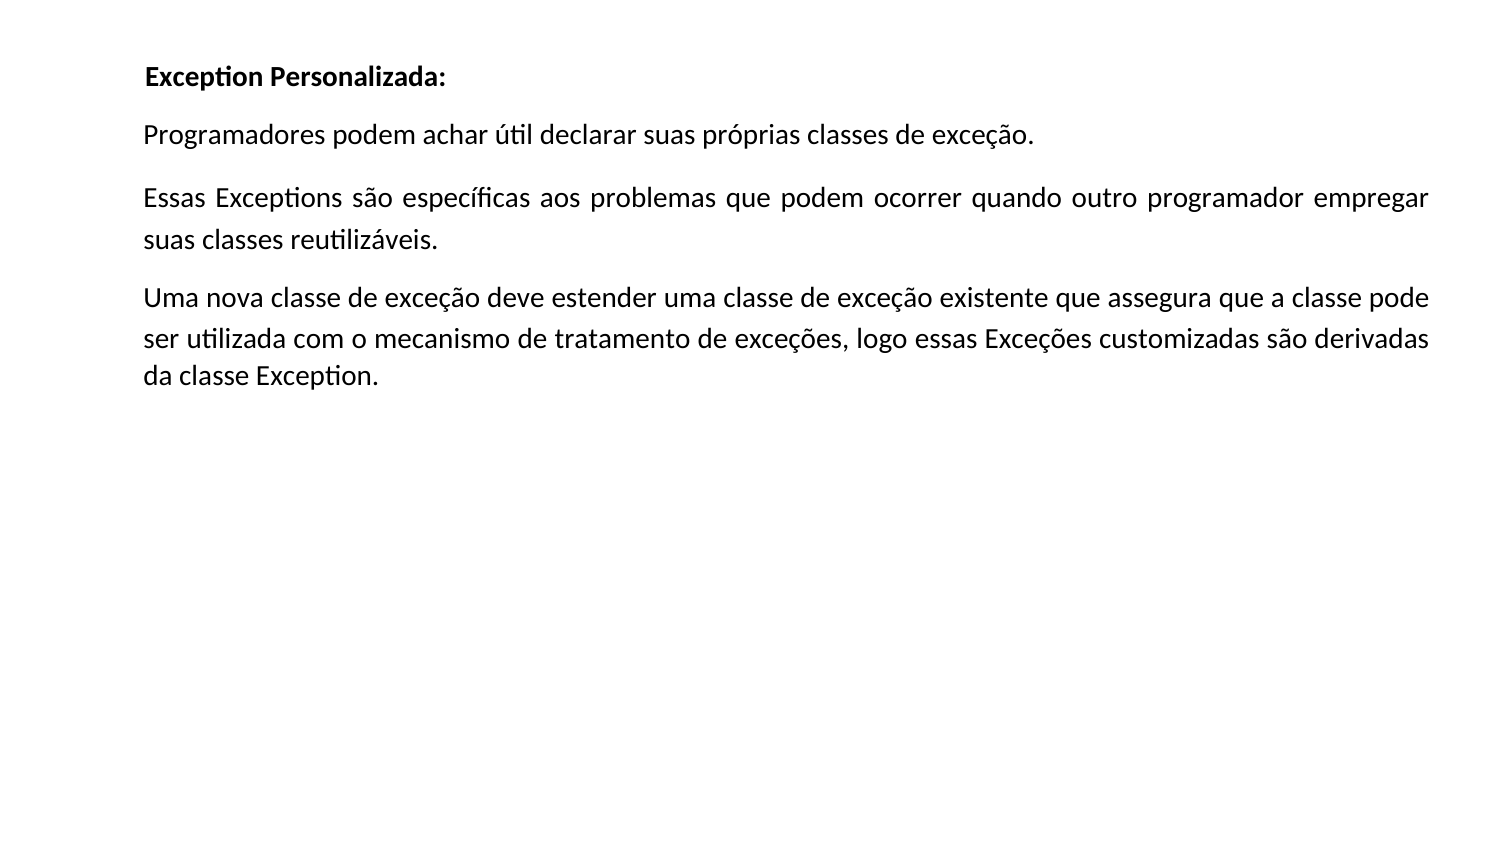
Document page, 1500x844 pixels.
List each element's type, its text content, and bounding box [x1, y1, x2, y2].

list Programadores podem achar útil declarar suas próprias classes de exceção. [81, 96, 1431, 157]
list Uma nova classe de exceção deve estender uma classe de exceção existente que assegura que a classe pode ser utilizada com o mecanismo de tratamento de exceções, logo essas Exceções customizadas são derivadas da classe Exception. [81, 258, 1431, 393]
list Essas Exceptions são específicas aos problemas que podem ocorrer quando outro programador empregar suas classes reutilizáveis. [81, 159, 1431, 257]
text Exception Personalizada: [145, 58, 1431, 93]
